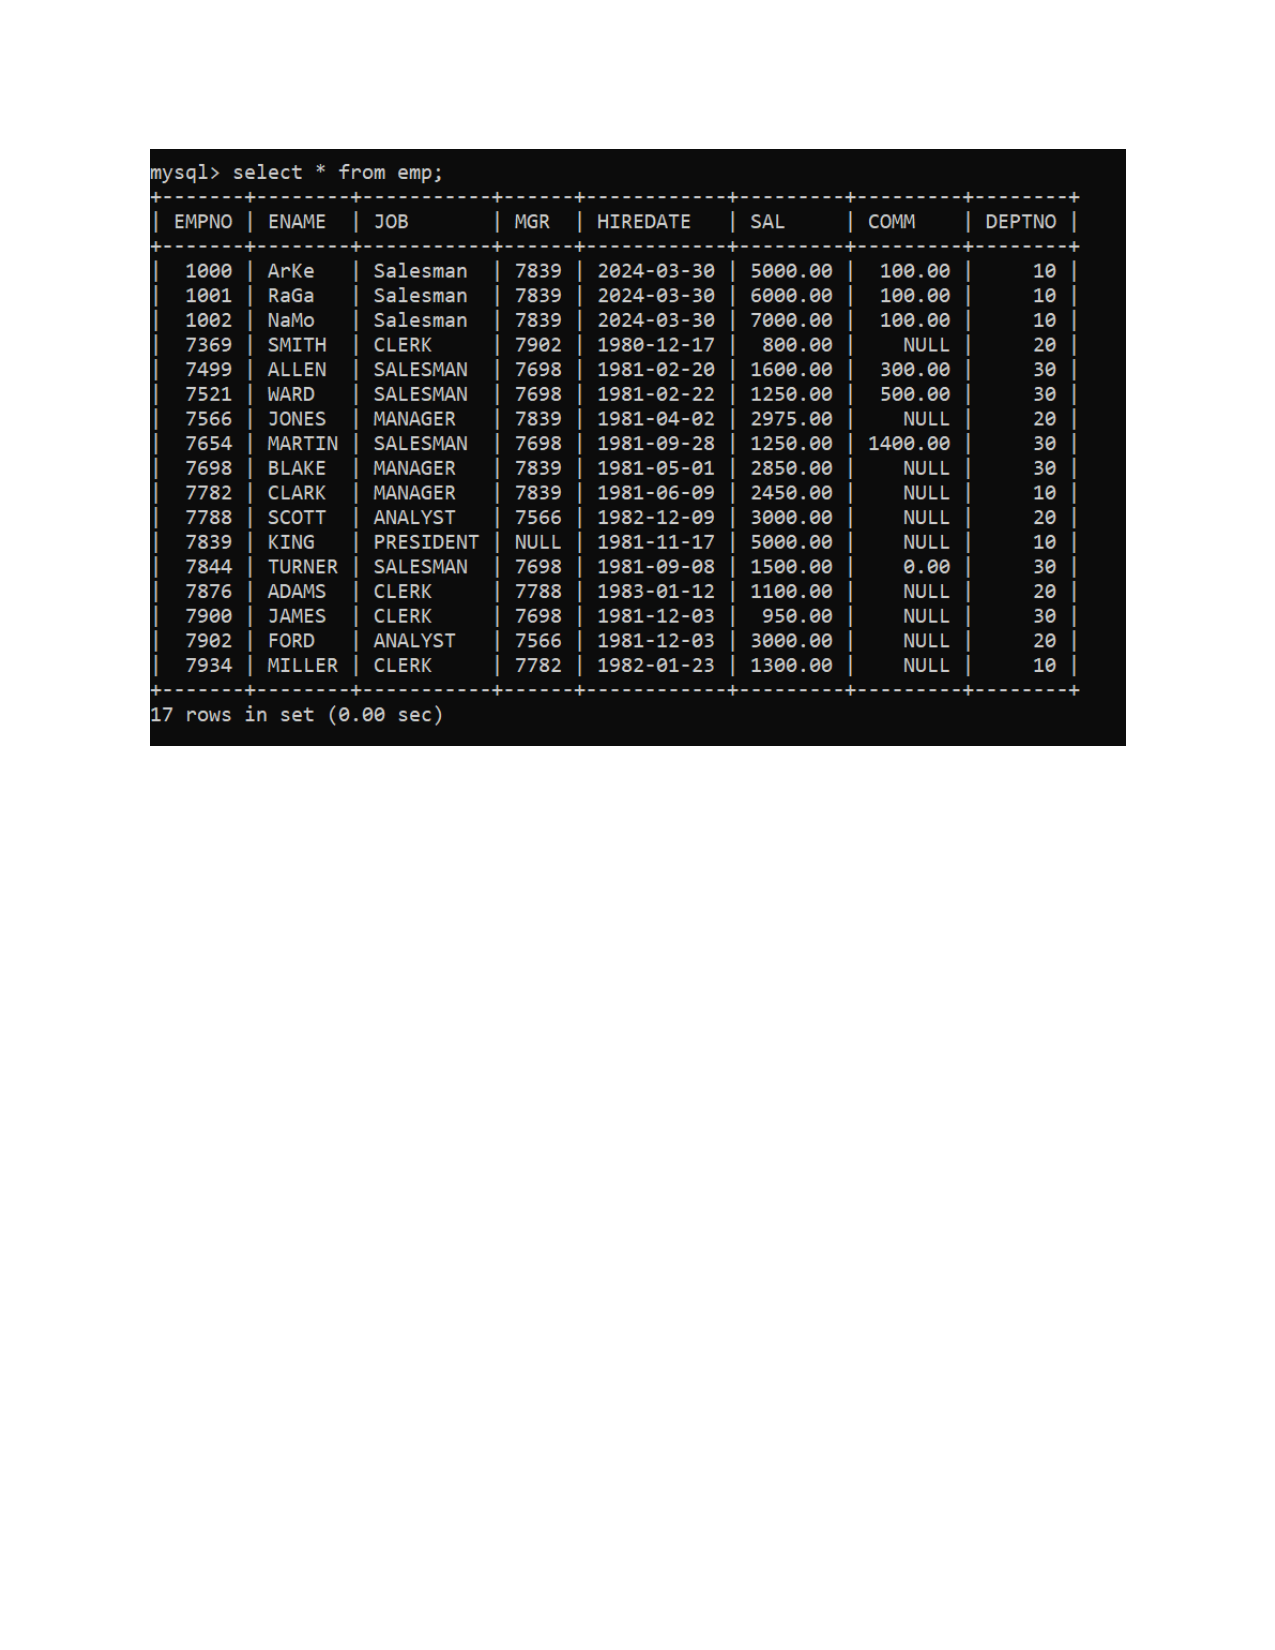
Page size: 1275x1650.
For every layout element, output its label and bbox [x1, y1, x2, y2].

picture [150, 149, 1126, 746]
